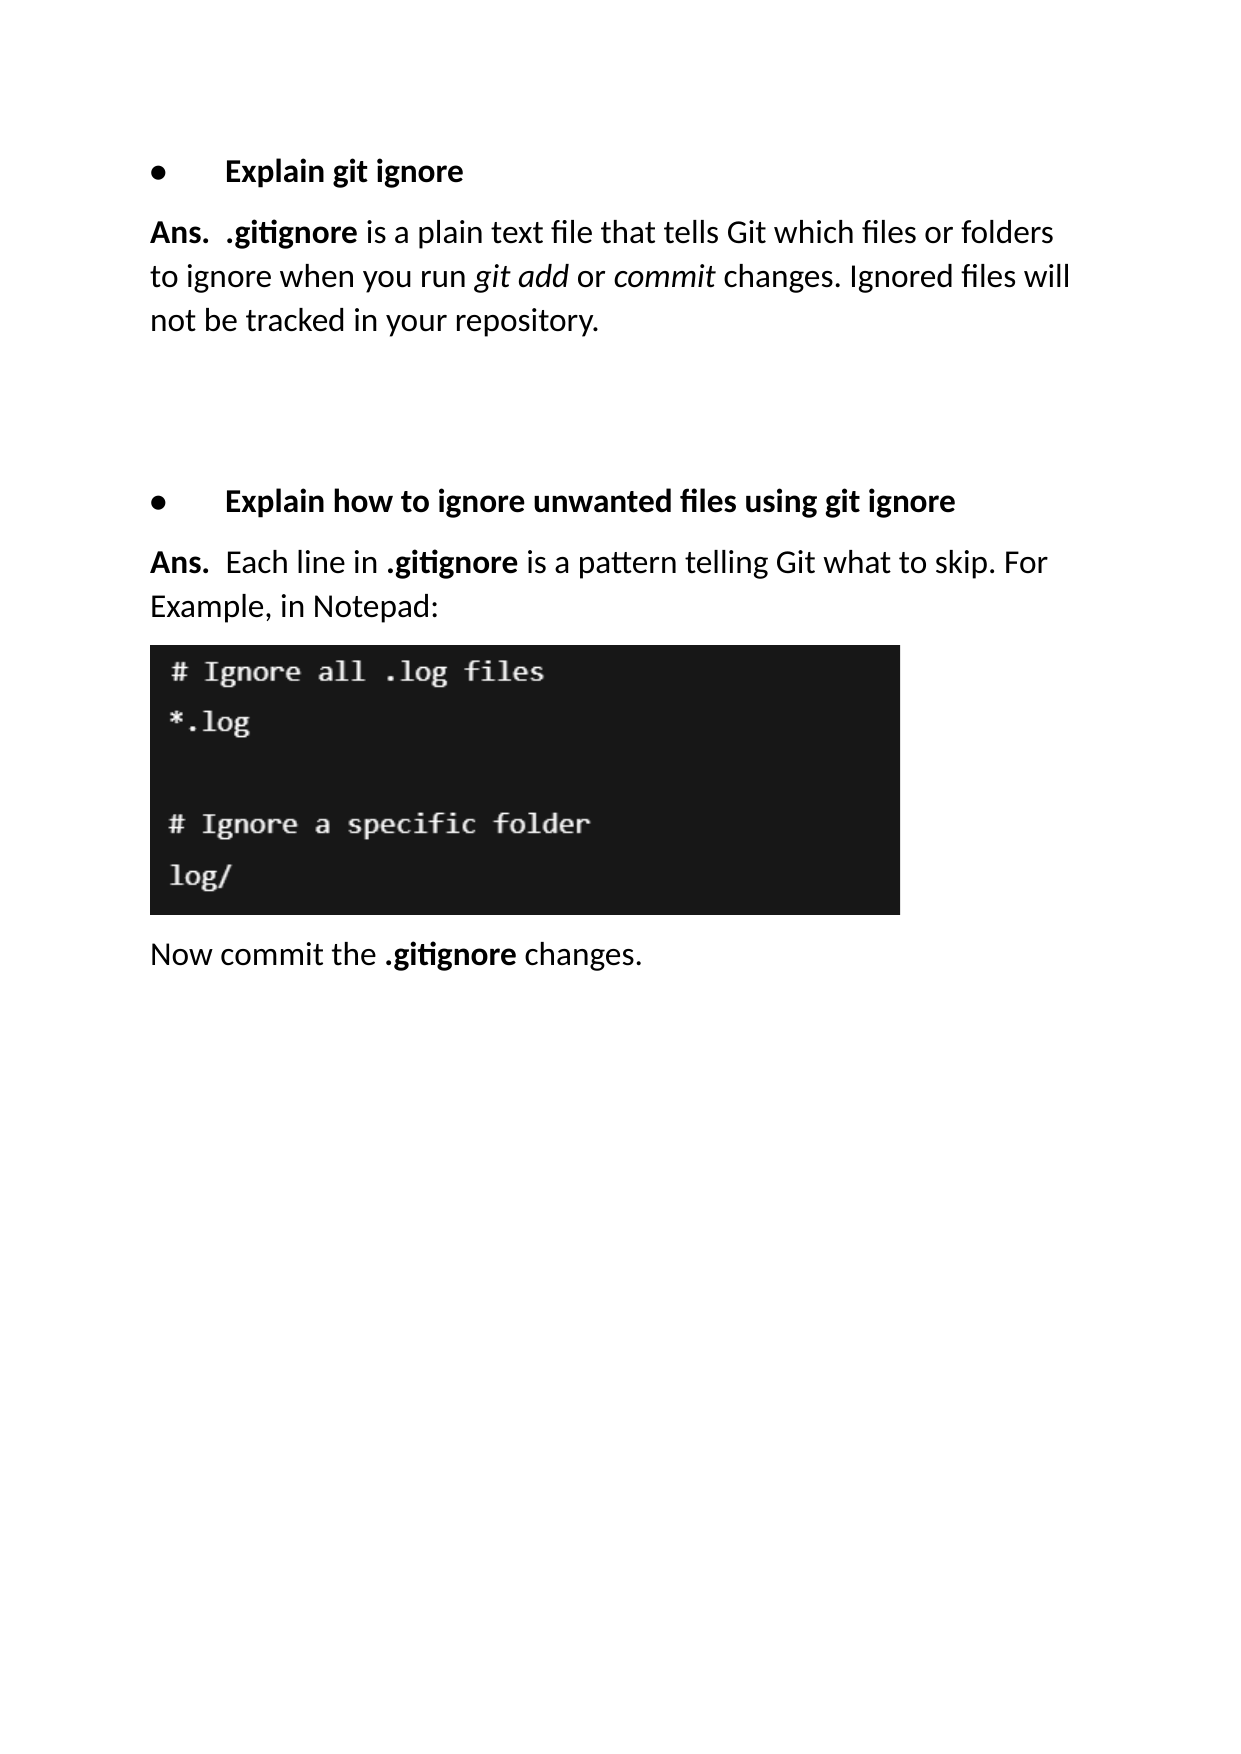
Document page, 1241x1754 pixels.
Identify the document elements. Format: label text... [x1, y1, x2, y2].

text Ans. Each line in .gitignore is a pattern telling Git what to skip. For Example, in Notepad: [150, 541, 1090, 626]
text • Explain how to ignore unwanted files using git ignore [150, 480, 1090, 521]
text Now commit the .gitignore changes. [150, 933, 1090, 974]
text • Explain git ignore [150, 150, 1090, 191]
text Ans. .gitignore is a plain text file that tells Git which files or folders to ignore when you run git add or commit changes. Ignored files will not be tracked in your repository. [150, 211, 1090, 339]
picture [150, 645, 901, 915]
